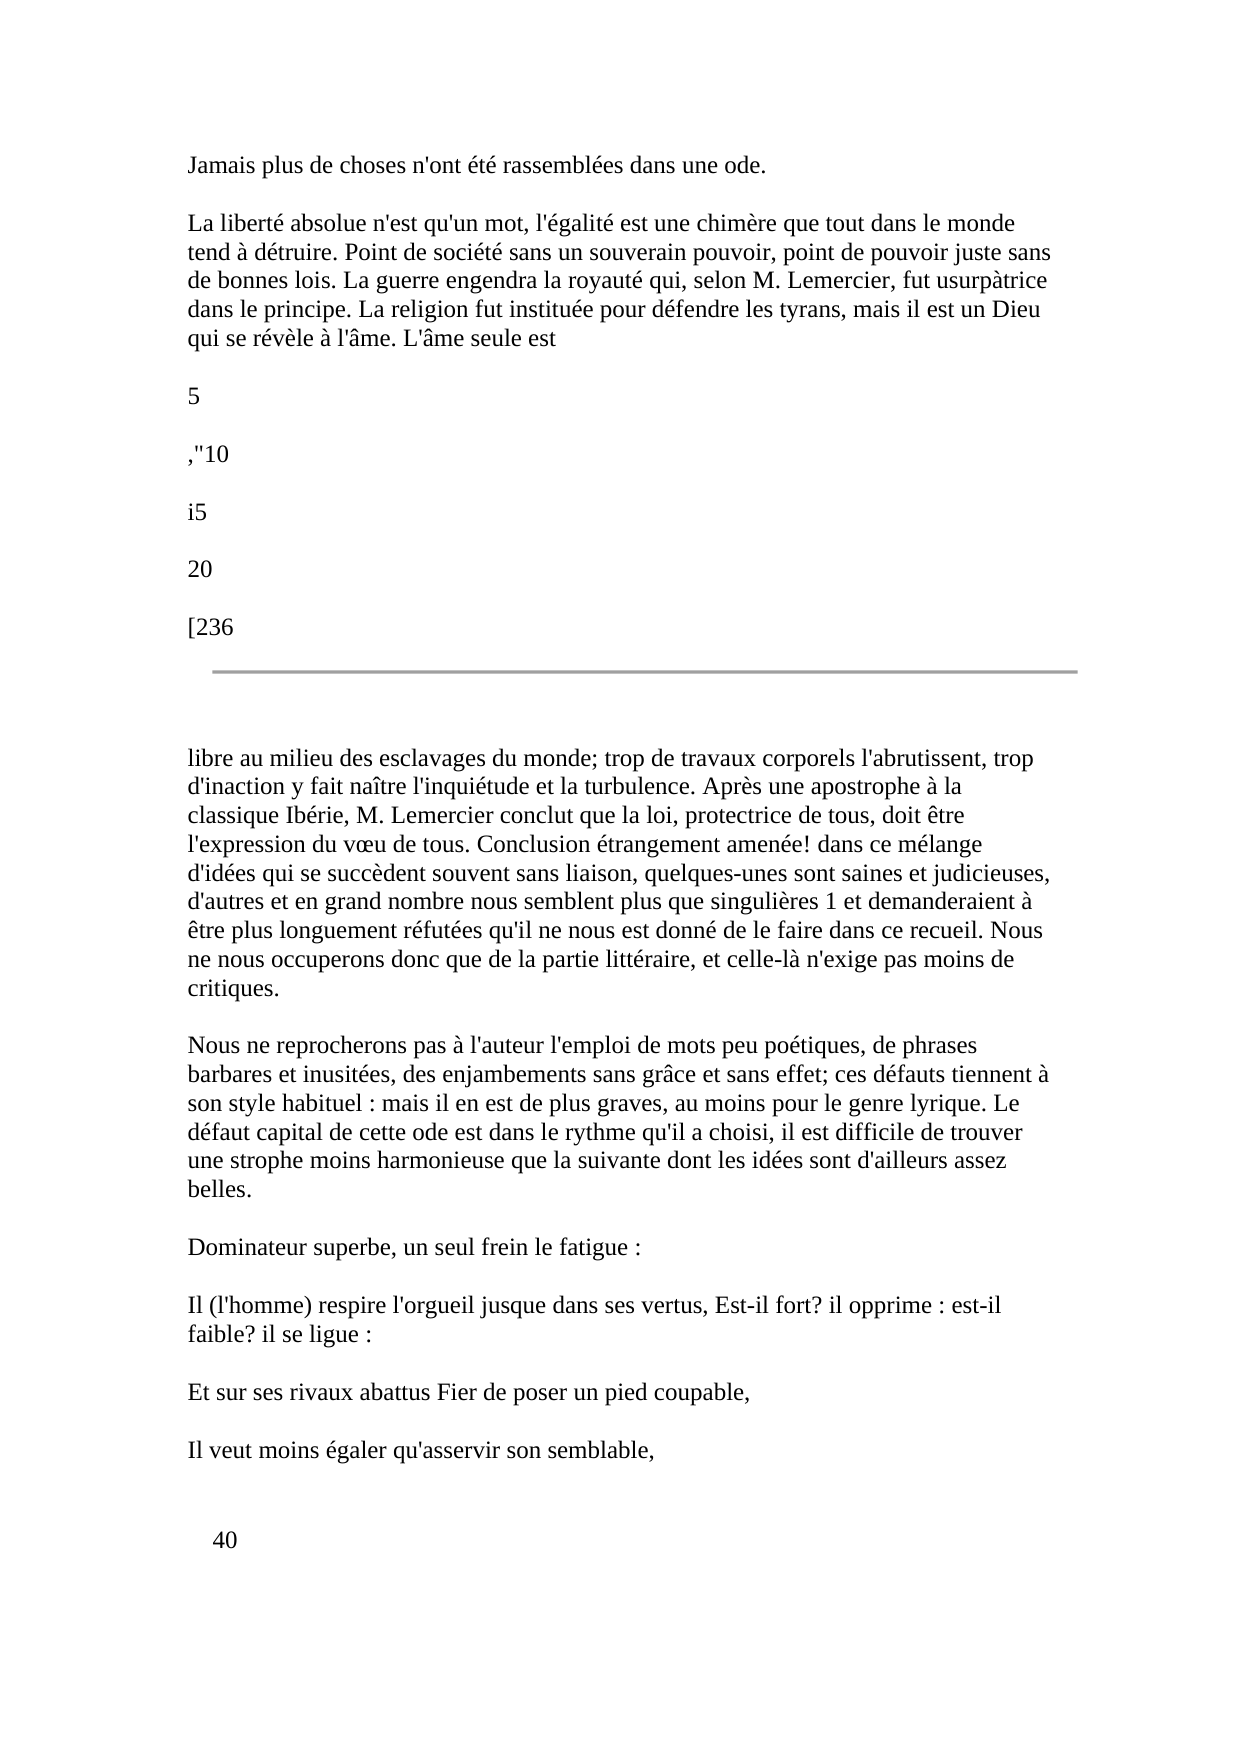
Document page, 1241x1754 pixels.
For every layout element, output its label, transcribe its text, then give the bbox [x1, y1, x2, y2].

text Il (l'homme) respire l'orgueil jusque dans ses vertus, Est-il fort? il opprime : est-il faible? il se ligue : [187, 1290, 1053, 1348]
text 5 [187, 381, 1053, 409]
text [236 [187, 612, 1053, 641]
text Dominateur superbe, un seul frein le fatigue : [187, 1232, 1053, 1261]
text Il veut moins égaler qu'asservir son semblable, [187, 1435, 1053, 1463]
text Jamais plus de choses n'ont été rassemblées dans une ode. [187, 150, 1053, 179]
text ,"10 [187, 439, 1053, 467]
text Nous ne reprocherons pas à l'auteur l'emploi de mots peu poétiques, de phrases barbares et inusitées, des enjambements sans grâce et sans effet; ces défauts tiennent à son style habituel : mais il en est de plus graves, au moins pour le genre lyrique. Le défaut capital de cette ode est dans le rythme qu'il a choisi, il est difficile de trouver une strophe moins harmonieuse que la suivante dont les idées sont d'ailleurs assez belles. [187, 1031, 1053, 1203]
text Et sur ses rivaux abattus Fier de poser un pied coupable, [187, 1377, 1053, 1406]
text La liberté absolue n'est qu'un mot, l'égalité est une chimère que tout dans le monde tend à détruire. Point de société sans un souverain pouvoir, point de pouvoir juste sans de bonnes lois. La guerre engendra la royauté qui, selon M. Lemercier, fut usurpàtrice dans le principe. La religion fut instituée pour défendre les tyrans, mais il est un Dieu qui se révèle à l'âme. L'âme seule est [187, 208, 1053, 352]
text libre au milieu des esclavages du monde; trop de travaux corporels l'abrutissent, trop d'inaction y fait naître l'inquiétude et la turbulence. Après une apostrophe à la classique Ibérie, M. Lemercier conclut que la loi, protectrice de tous, doit être l'expression du vœu de tous. Conclusion étrangement amenée! dans ce mélange d'idées qui se succèdent souvent sans liaison, quelques-unes sont saines et judicieuses, d'autres et en grand nombre nous semblent plus que singulières 1 et demanderaient à être plus longuement réfutées qu'il ne nous est donné de le faire dans ce recueil. Nous ne nous occuperons donc que de la partie littéraire, et celle-là n'exige pas moins de critiques. [187, 743, 1053, 1001]
text i5 [187, 497, 1053, 525]
text 20 [187, 554, 1053, 583]
